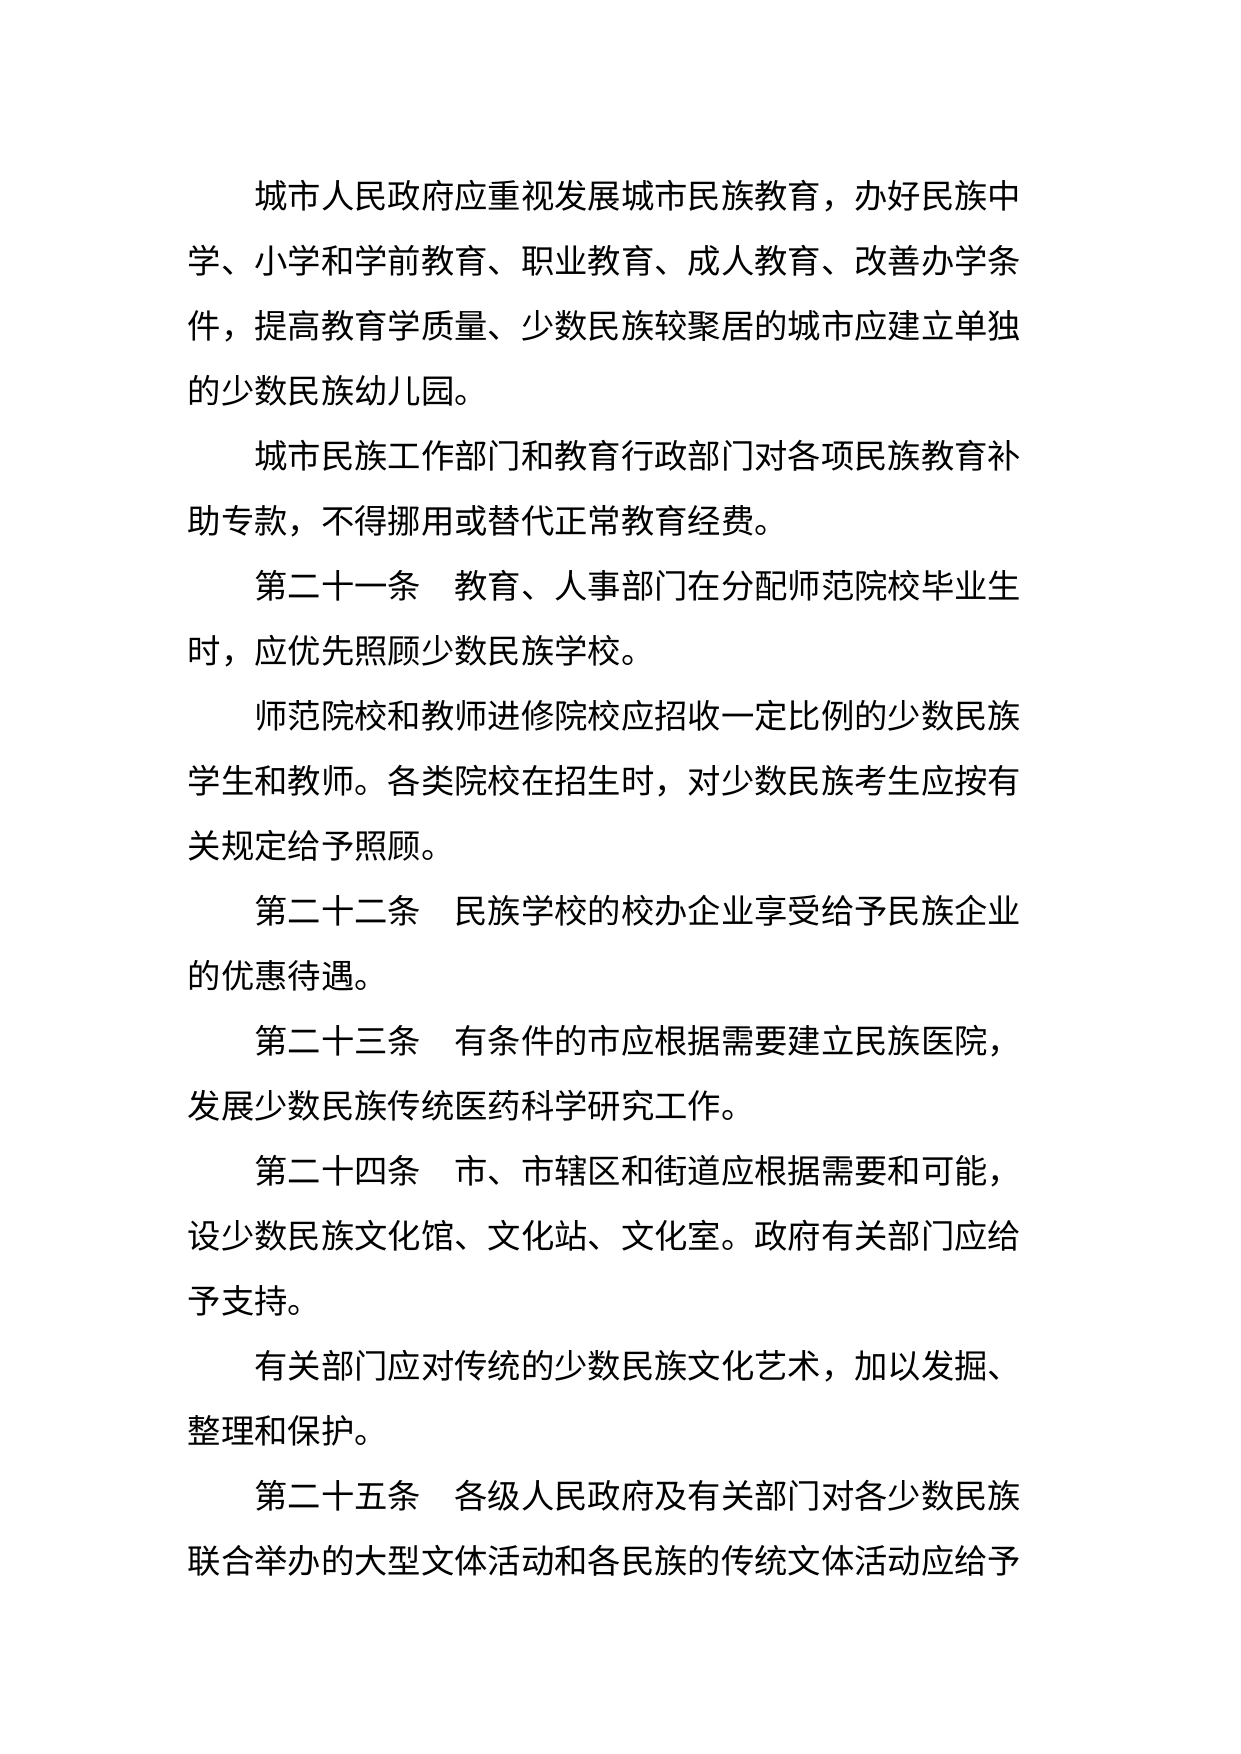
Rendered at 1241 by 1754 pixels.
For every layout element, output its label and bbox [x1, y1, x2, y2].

text [187, 162, 1053, 1592]
